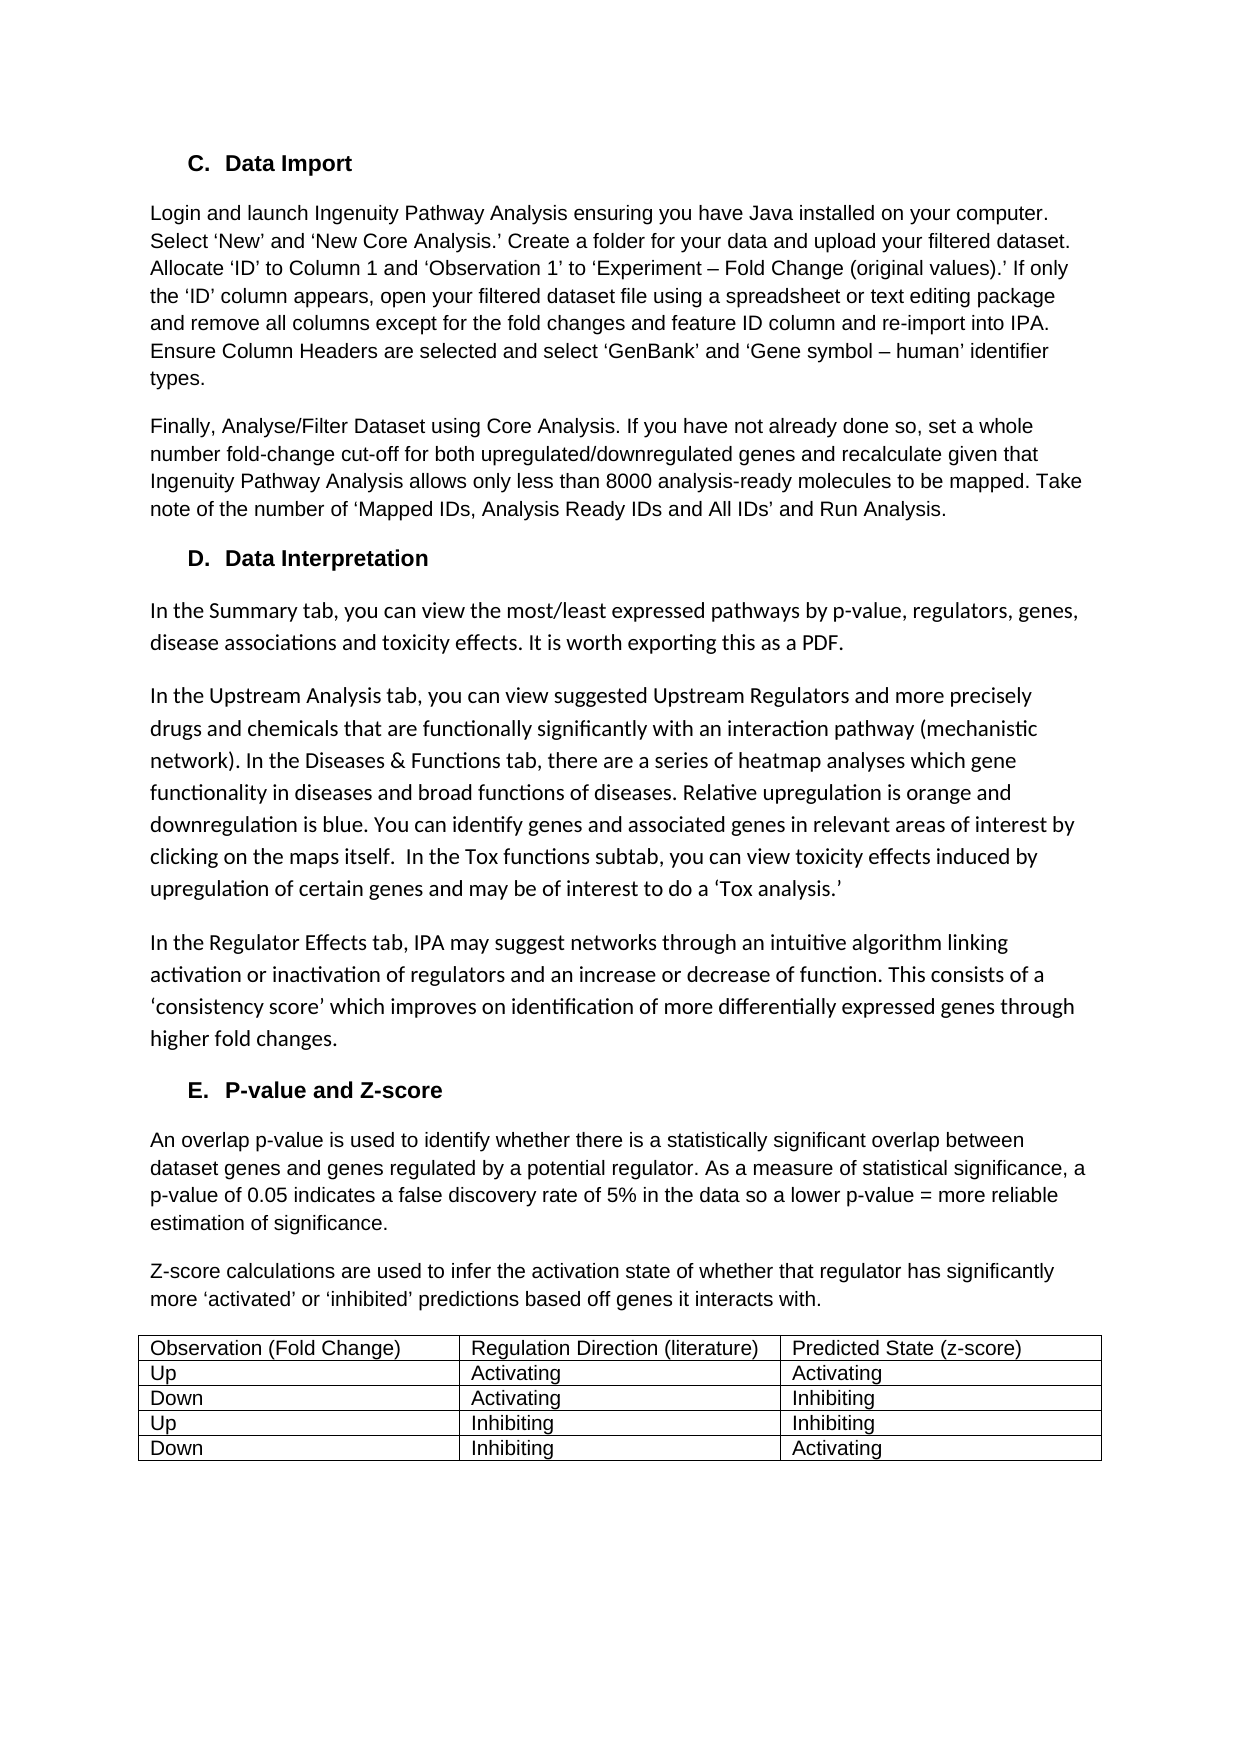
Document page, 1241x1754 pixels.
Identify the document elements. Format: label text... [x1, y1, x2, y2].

table_header Observation (Fold Change) [139, 1336, 459, 1360]
list Data Import [187, 150, 1090, 176]
table_header Predicted State (z-score) [781, 1336, 1101, 1360]
list P-value and Z-score [187, 1077, 1090, 1103]
table_cell Inhibiting [460, 1411, 780, 1435]
text Finally, Analyse/Filter Dataset using Core Analysis. If you have not already done so, set a whole number fold-change cut-off for both upregulated/downregulated genes and recalculate given that Ingenuity Pathway Analysis allows only less than 8000 analysis-ready molecules to be mapped. Take note of the number of ‘Mapped IDs, Analysis Ready IDs and All IDs’ and Run Analysis. [150, 414, 1090, 521]
table_cell Inhibiting [460, 1436, 780, 1460]
text In the Summary tab, you can view the most/least expressed pathways by p-value, regulators, genes, disease associations and toxicity effects. It is worth exporting this as a PDF. [150, 596, 1090, 656]
text In the Regulator Effects tab, IPA may suggest networks through an intuitive algorithm linking activation or inactivation of regulators and an increase or decrease of function. This consists of a ‘consistency score’ which improves on identification of more differentially expressed genes through higher fold changes. [150, 928, 1090, 1052]
table_cell Activating [460, 1361, 780, 1385]
table_cell Inhibiting [781, 1386, 1101, 1410]
text An overlap p-value is used to identify whether there is a statistically significant overlap between dataset genes and genes regulated by a potential regulator. As a measure of statistical significance, a p-value of 0.05 indicates a false discovery rate of 5% in the data so a lower p-value = more reliable estimation of significance. [150, 1128, 1090, 1235]
table_cell Down [139, 1436, 459, 1460]
text Z-score calculations are used to infer the activation state of whether that regulator has significantly more ‘activated’ or ‘inhibited’ predictions based off genes it interacts with. [150, 1259, 1090, 1311]
table_cell Activating [781, 1436, 1101, 1460]
table_cell Down [139, 1386, 459, 1410]
table_cell Up [139, 1361, 459, 1385]
table_header Regulation Direction (literature) [460, 1336, 780, 1360]
text Login and launch Ingenuity Pathway Analysis ensuring you have Java installed on your computer. Select ‘New’ and ‘New Core Analysis.’ Create a folder for your data and upload your filtered dataset. Allocate ‘ID’ to Column 1 and ‘Observation 1’ to ‘Experiment – Fold Change (original values).’ If only the ‘ID’ column appears, open your filtered dataset file using a spreadsheet or text editing package and remove all columns except for the fold changes and feature ID column and re-import into IPA. Ensure Column Headers are selected and select ‘GenBank’ and ‘Gene symbol – human’ identifier types. [150, 201, 1090, 390]
table_cell Inhibiting [781, 1411, 1101, 1435]
list Data Interpretation [187, 545, 1090, 572]
table_cell Activating [781, 1361, 1101, 1385]
table_cell Up [139, 1411, 459, 1435]
table_cell Activating [460, 1386, 780, 1410]
text In the Upstream Analysis tab, you can view suggested Upstream Regulators and more precisely drugs and chemicals that are functionally significantly with an interaction pathway (mechanistic network). In the Diseases & Functions tab, there are a series of heatmap analyses which gene functionality in diseases and broad functions of diseases. Relative upregulation is orange and downregulation is blue. You can identify genes and associated genes in relevant areas of interest by clicking on the maps itself. In the Tox functions subtab, you can view toxicity effects induced by upregulation of certain genes and may be of interest to do a ‘Tox analysis.’ [150, 681, 1090, 903]
